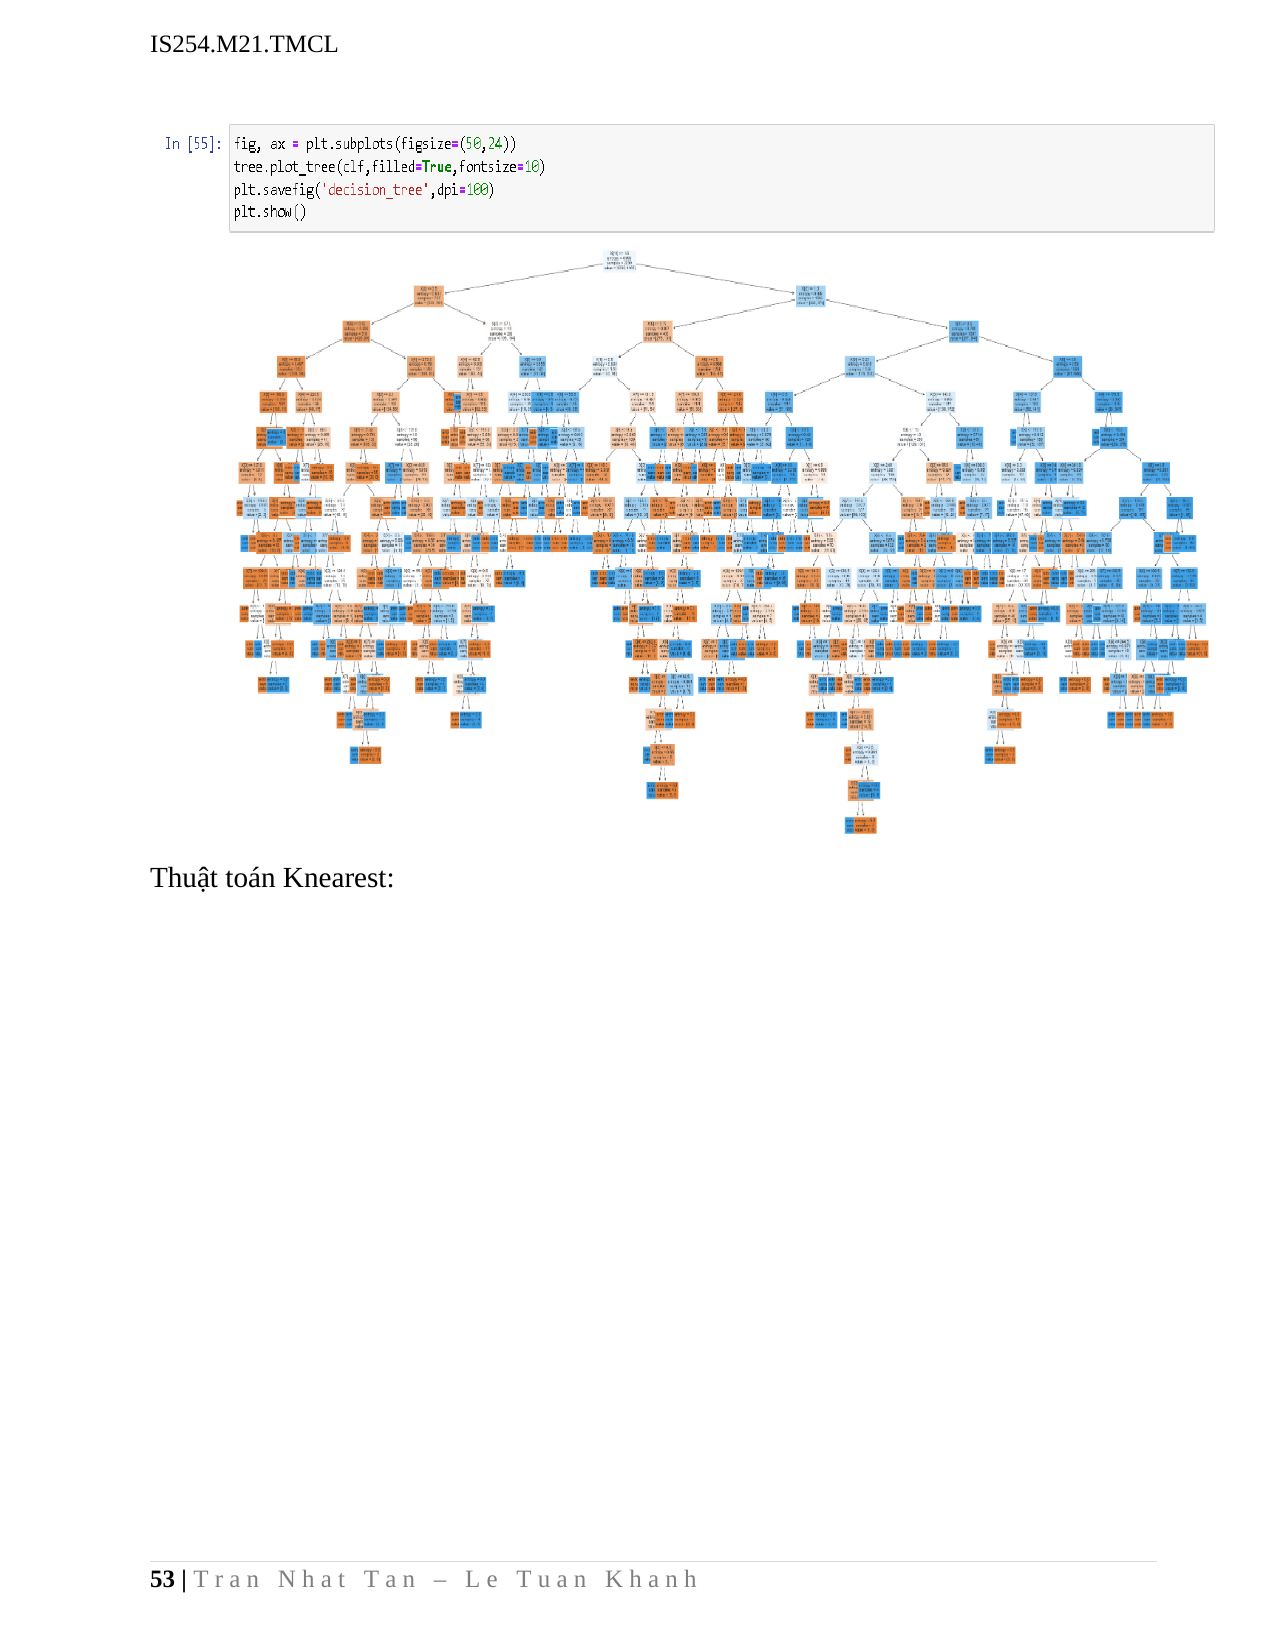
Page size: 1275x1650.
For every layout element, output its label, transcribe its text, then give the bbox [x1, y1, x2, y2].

picture [150, 118, 1218, 842]
text Thuật toán Knearest: [150, 860, 1157, 894]
